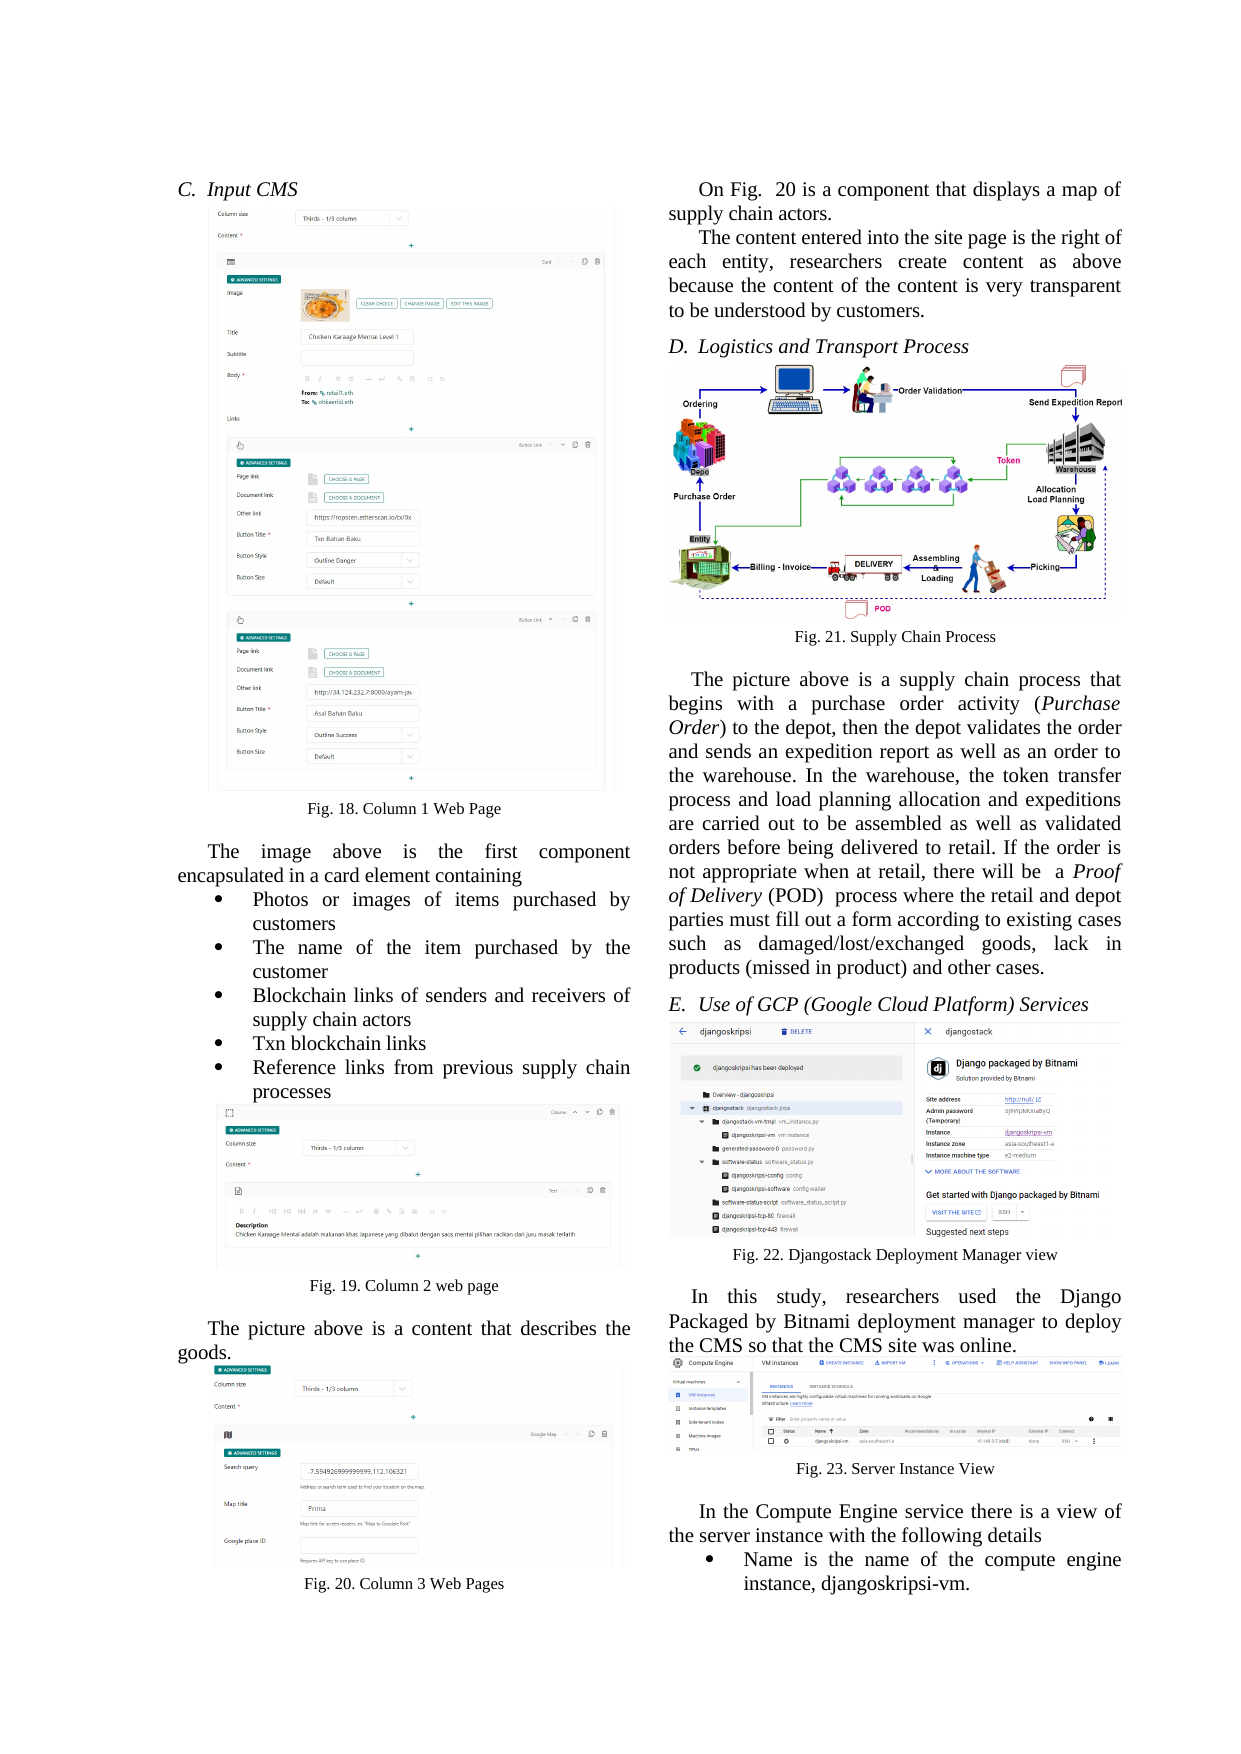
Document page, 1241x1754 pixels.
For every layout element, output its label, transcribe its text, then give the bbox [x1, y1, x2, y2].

text Column 1 Web Page [177, 799, 631, 818]
picture [669, 1022, 1122, 1237]
text In this study, researchers used the Django Packaged by Bitnami deployment manager to deploy the CMS so that the CMS site was online. [668, 1284, 1122, 1356]
picture [214, 1103, 628, 1268]
text The picture above is a supply chain process that begins with a purchase order activity (Purchase Order) to the depot, then the depot validates the order and sends an expedition report as well as an order to the warehouse. In the warehouse, the token transfer process and load planning allocation and expeditions are carried out to be assembled as well as validated orders before being delivered to retail. If the order is not appropriate when at retail, there will be a Proof of Delivery (POD) process where the retail and depot parties must fill out a form according to existing cases such as damaged/lost/exchanged goods, lack in products (missed in product) and other cases. [668, 666, 1122, 979]
text The content entered into the site page is the right of each entity, researchers create content as above because the content of the content is very transparent to be understood by customers. [668, 225, 1122, 322]
text Djangostack Deployment Manager view [668, 1244, 1122, 1264]
picture [668, 1356, 1123, 1451]
list The name of the item purchased by the customer [215, 935, 631, 983]
text Column 3 Web Pages [177, 1574, 631, 1593]
text The image above is the first component encapsulated in a card element containing [177, 839, 631, 887]
text In the Compute Engine service there is a view of the server instance with the following details [668, 1499, 1122, 1547]
text The picture above is a content that describes the goods. [177, 1316, 631, 1364]
list Blockchain links of senders and receivers of supply chain actors [215, 983, 631, 1031]
picture [207, 1363, 626, 1566]
subtitle Logistics and Transport Process [668, 334, 1122, 358]
subtitle Use of GCP (Google Cloud Platform) Services [668, 992, 1122, 1016]
text On Fig. 20 is a component that displays a map of supply chain actors. [668, 177, 1122, 225]
picture [668, 364, 1123, 619]
list Photos or images of items purchased by customers [215, 887, 631, 935]
text Column 2 web page [177, 1276, 631, 1295]
text Supply Chain Process [668, 626, 1122, 646]
subtitle Input CMS [177, 177, 631, 201]
list Name is the name of the compute engine instance, djangoskripsi-vm. [706, 1547, 1122, 1595]
text Server Instance View [668, 1459, 1122, 1478]
picture [207, 207, 622, 791]
list Txn blockchain links [215, 1031, 631, 1055]
list Reference links from previous supply chain processes [215, 1055, 631, 1103]
